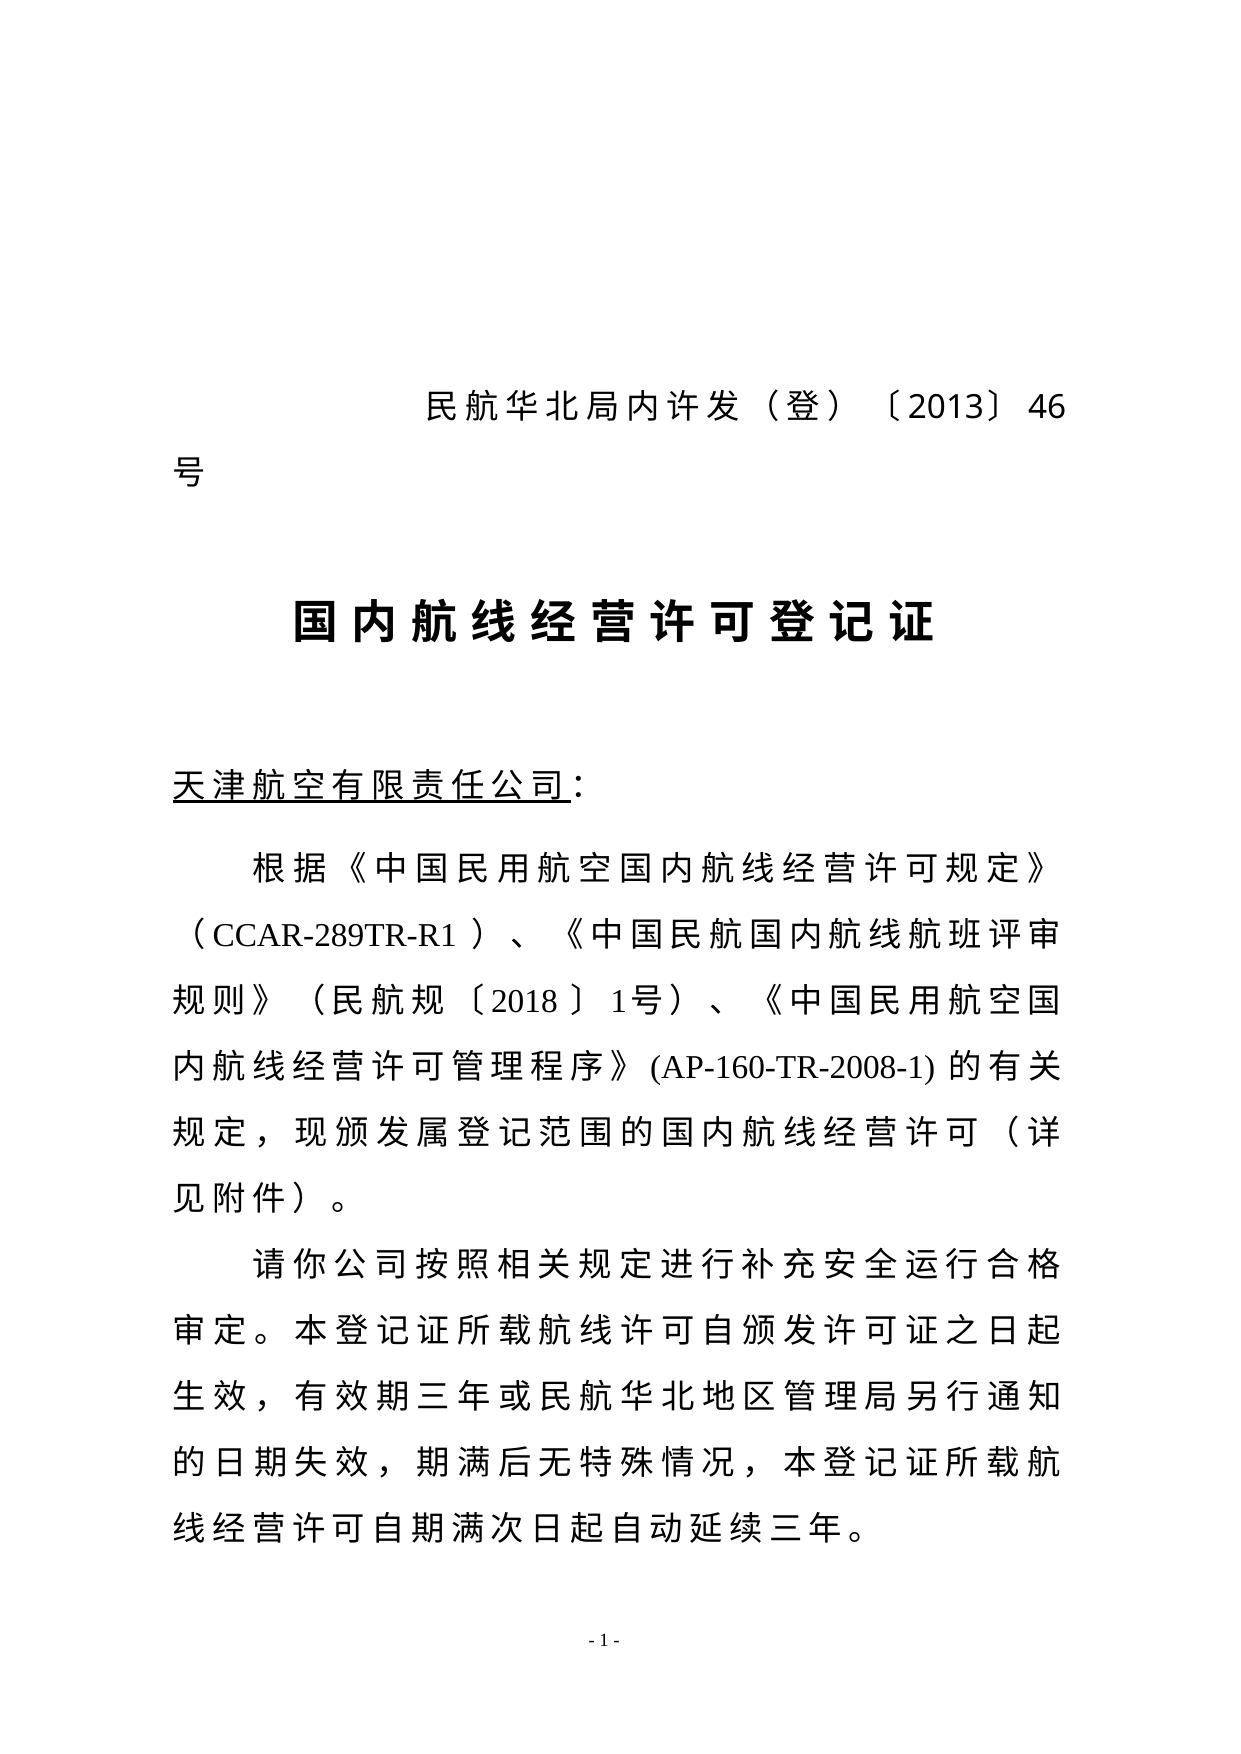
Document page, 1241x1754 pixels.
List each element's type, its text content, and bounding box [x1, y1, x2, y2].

text 民航华北局内许发（登）〔2013〕46号 [172, 371, 1068, 503]
text 国内航线经营许可登记证 [172, 569, 1068, 668]
text 请你公司按照相关规定进行补充安全运行合格审定。本登记证所载航线许可自颁发许可证之日起生效，有效期三年或民航华北地区管理局另行通知的日期失效，期满后无特殊情况，本登记证所载航线经营许可自期满次日起自动延续三年。 [172, 1229, 1068, 1559]
text 根据《中国民用航空国内航线经营许可规定》（CCAR-289TR-R1）、《中国民航国内航线航班评审规则》（民航规〔2018〕1号）、《中国民用航空国内航线经营许可管理程序》(AP-160-TR-2008-1)的有关规定，现颁发属登记范围的国内航线经营许可（详见附件）。 [172, 833, 1068, 1229]
text 天津航空有限责任公司： [172, 750, 1068, 816]
